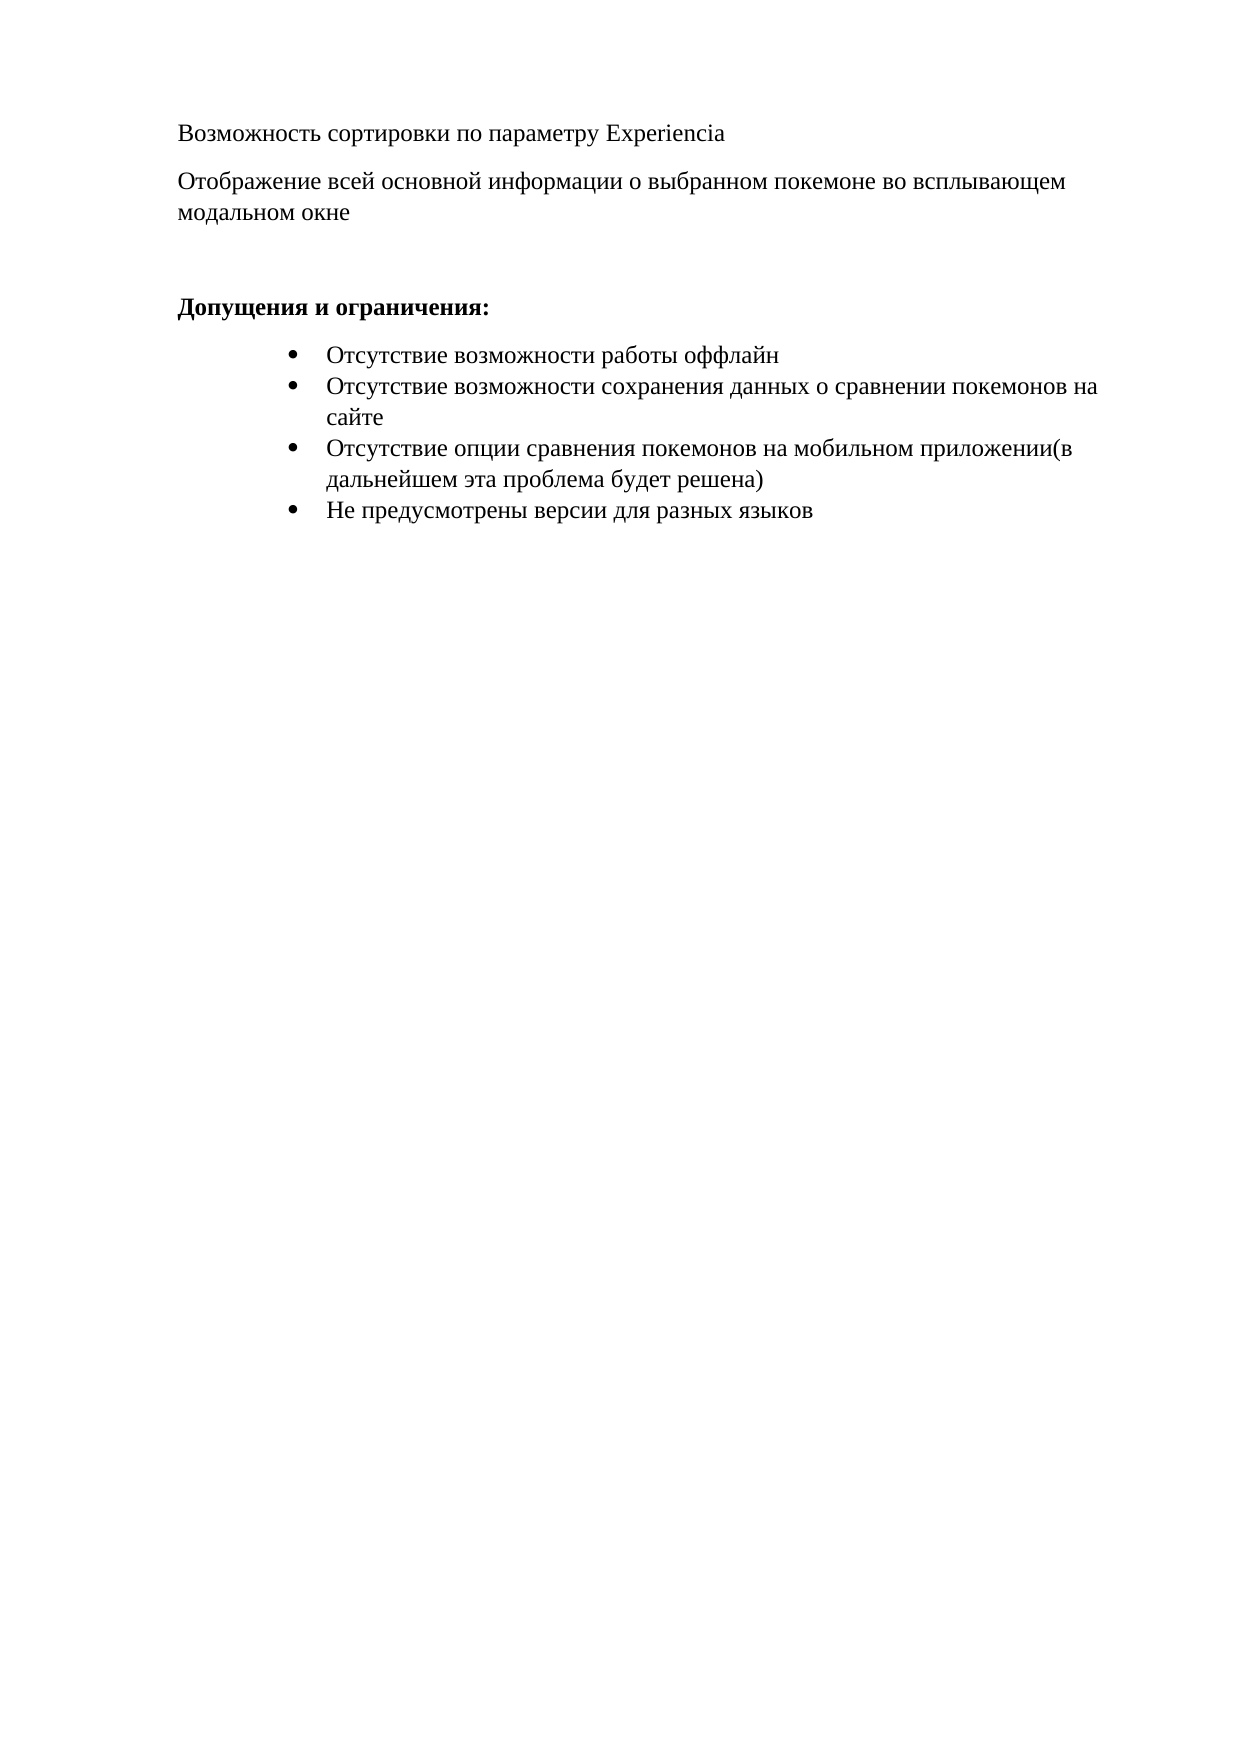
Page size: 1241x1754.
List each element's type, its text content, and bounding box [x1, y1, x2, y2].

list Отсутствие возможности работы оффлайн [288, 340, 1152, 369]
list Отсутствие опции сравнения покемонов на мобильном приложении(в дальнейшем эта проблема будет решена) [288, 433, 1152, 493]
text Допущения и ограничения: [177, 292, 1152, 321]
list Отсутствие возможности сохранения данных о сравнении покемонов на сайте [288, 371, 1152, 431]
text Отображение всей основной информации о выбранном покемоне во всплывающем модальном окне [177, 166, 1152, 226]
list Не предусмотрены версии для разных языков [288, 495, 1152, 554]
text Возможность сортировки по параметру Experiencia [177, 118, 1152, 147]
